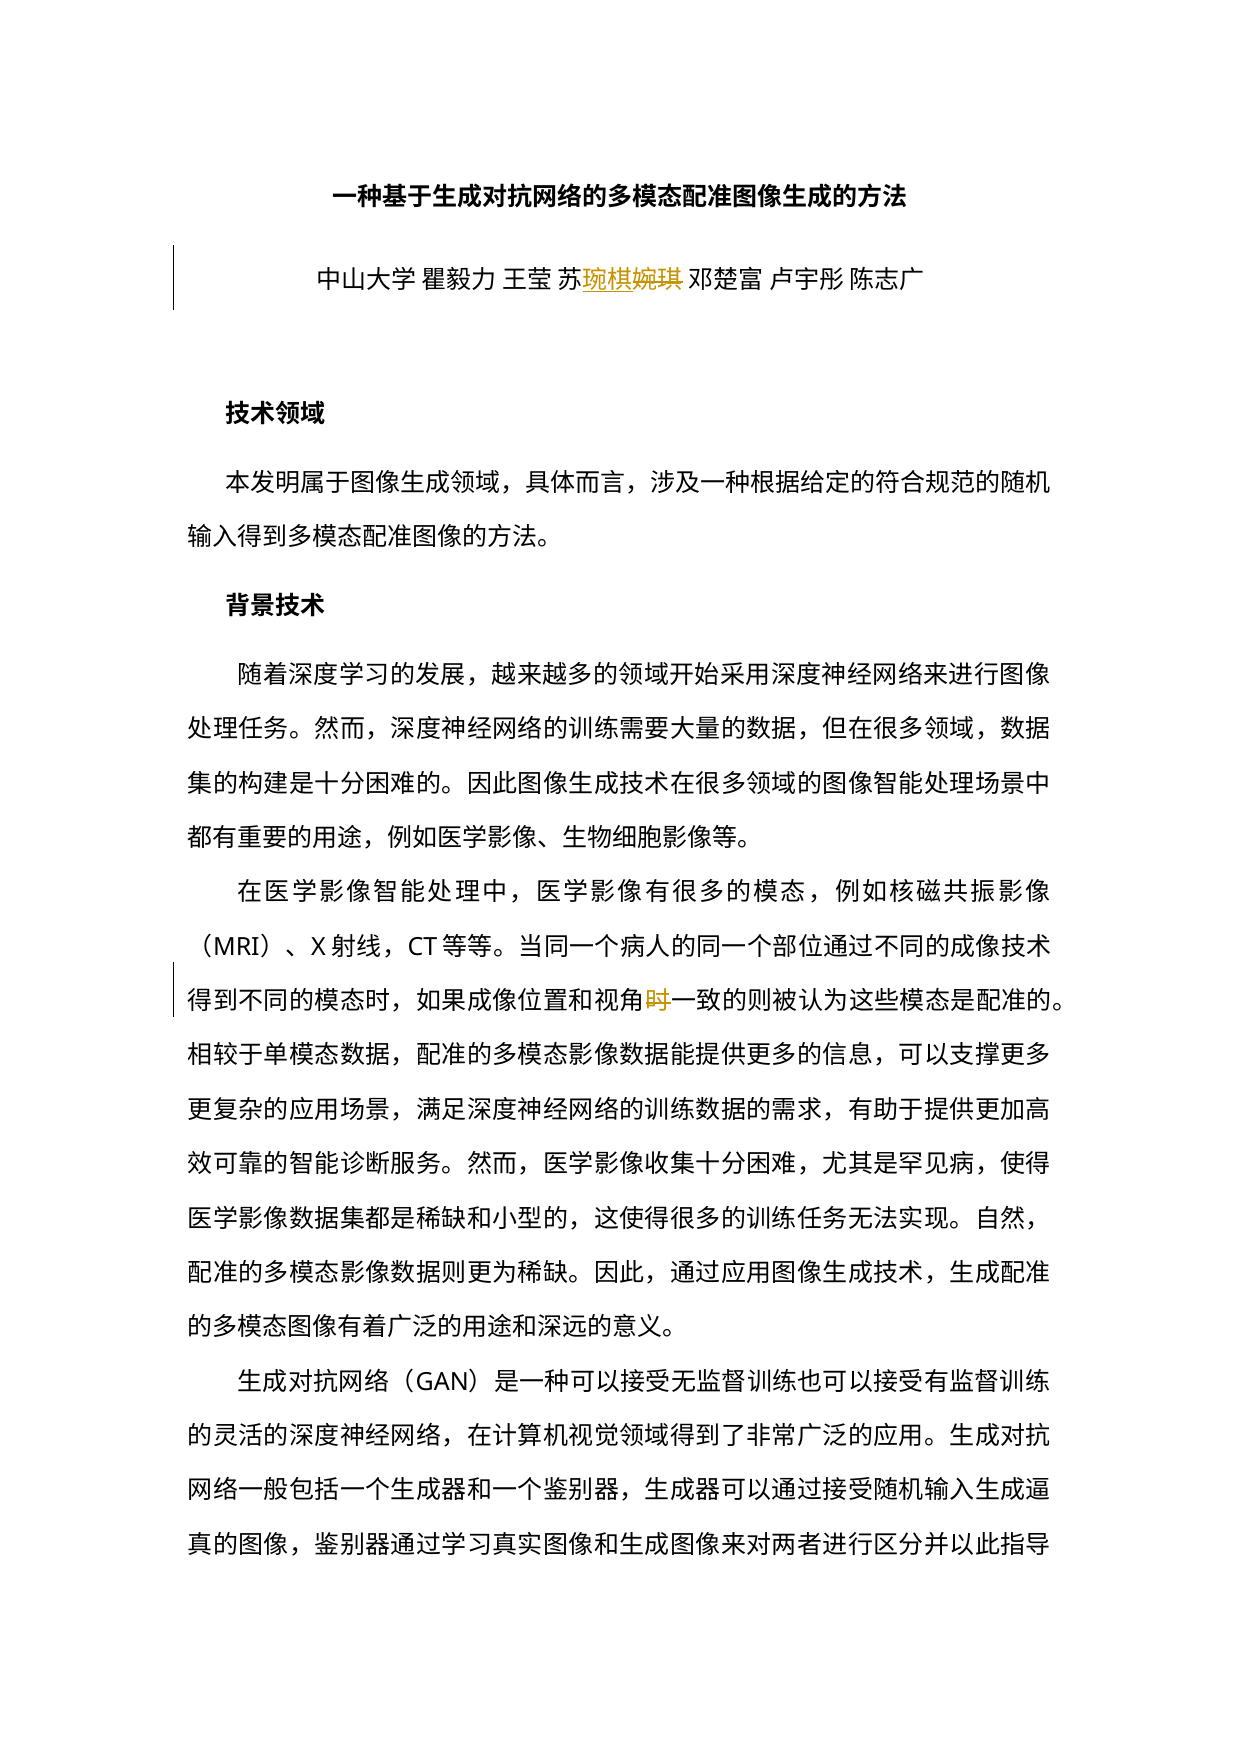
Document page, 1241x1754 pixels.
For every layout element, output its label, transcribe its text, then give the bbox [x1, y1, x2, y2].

text 本发明属于图像生成领域，具体而言，涉及一种根据给定的符合规范的随机输入得到多模态配准图像的方法。 [187, 462, 1053, 553]
text 背景技术 [187, 571, 1053, 636]
text 随着深度学习的发展，越来越多的领域开始采用深度神经网络来进行图像处理任务。然而，深度神经网络的训练需要大量的数据，但在很多领域，数据集的构建是十分困难的。因此图像生成技术在很多领域的图像智能处理场景中都有重要的用途，例如医学影像、生物细胞影像等。 [187, 654, 1053, 854]
text 技术领域 [187, 379, 1053, 444]
text 中山大学 瞿毅力 王莹 苏 邓楚富 卢宇彤 陈志广 [187, 245, 1053, 310]
text 在医学影像智能处理中，医学影像有很多的模态，例如核磁共振影像（MRI）、X射线，CT等等。当同一个病人的同一个部位通过不同的成像技术得到不同的模态时，如果成像位置和视角一致的则被认为这些模态是配准的。相较于单模态数据，配准的多模态影像数据能提供更多的信息，可以支撑更多更复杂的应用场景，满足深度神经网络的训练数据的需求，有助于提供更加高效可靠的智能诊断服务。然而，医学影像收集十分困难，尤其是罕见病，使得医学影像数据集都是稀缺和小型的，这使得很多的训练任务无法实现。自然，配准的多模态影像数据则更为稀缺。因此，通过应用图像生成技术，生成配准的多模态图像有着广泛的用途和深远的意义。 [187, 872, 1053, 1343]
text 一种基于生成对抗网络的多模态配准图像生成的方法 [187, 162, 1053, 227]
text 生成对抗网络（GAN）是一种可以接受无监督训练也可以接受有监督训练的灵活的深度神经网络，在计算机视觉领域得到了非常广泛的应用。生成对抗网络一般包括一个生成器和一个鉴别器，生成器可以通过接受随机输入生成逼真的图像，鉴别器通过学习真实图像和生成图像来对两者进行区分并以此指导生成器生成更加逼真的图像。 [187, 1361, 1053, 1561]
